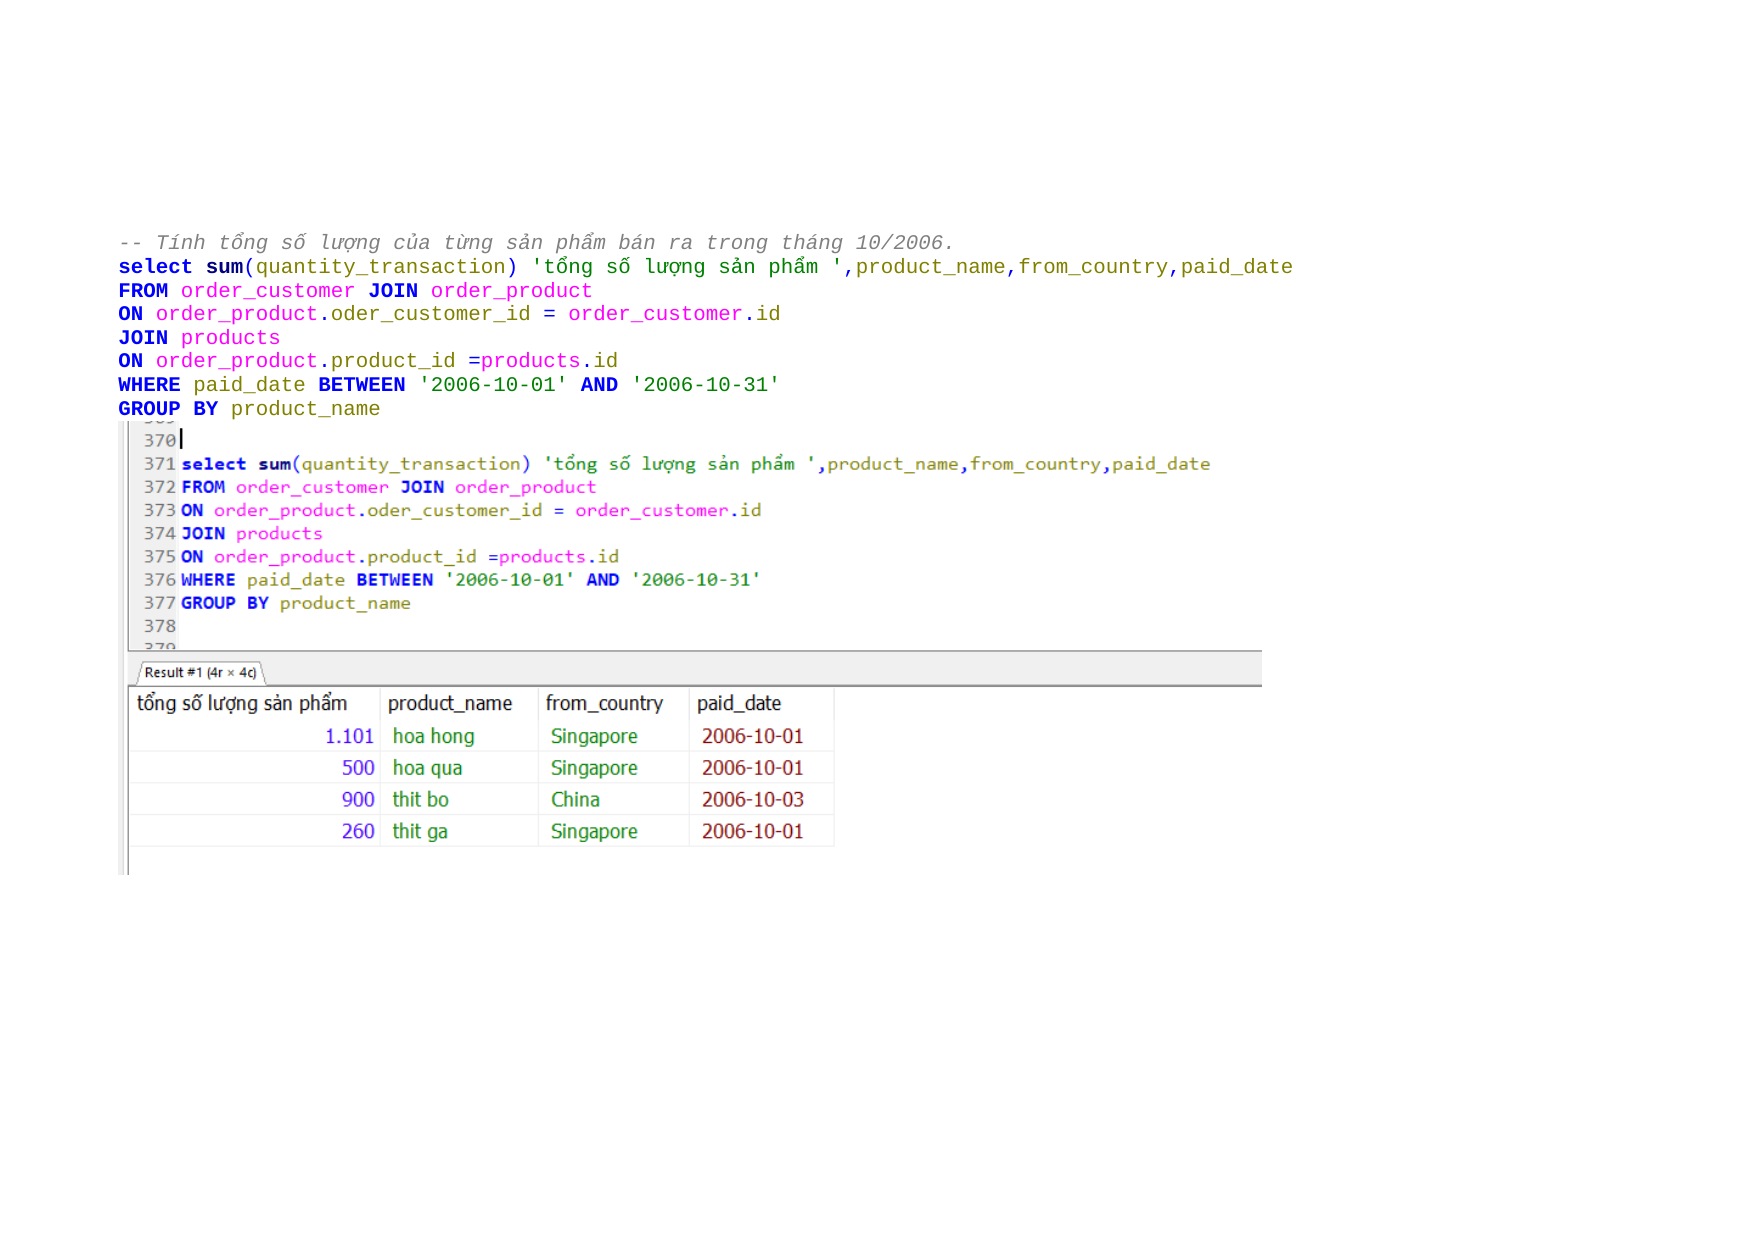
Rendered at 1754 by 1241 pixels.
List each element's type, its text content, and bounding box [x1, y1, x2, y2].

text WHERE paid_date BETWEEN '2006-10-01' AND '2006-10-31' [118, 374, 1636, 398]
picture [118, 421, 1262, 875]
text ON order_product.oder_customer_id = order_customer.id [118, 303, 1636, 327]
text GROUP BY product_name [118, 398, 1636, 421]
text -- Tính tổng số lượng của từng sản phẩm bán ra trong tháng 10/2006. [118, 232, 1636, 256]
text FROM order_customer JOIN order_product [118, 279, 1636, 303]
text JOIN products [118, 327, 1636, 351]
text ON order_product.product_id =products.id [118, 351, 1636, 374]
text select sum(quantity_transaction) 'tổng số lượng sản phẩm ',product_name,from_country,paid_date [118, 256, 1636, 279]
